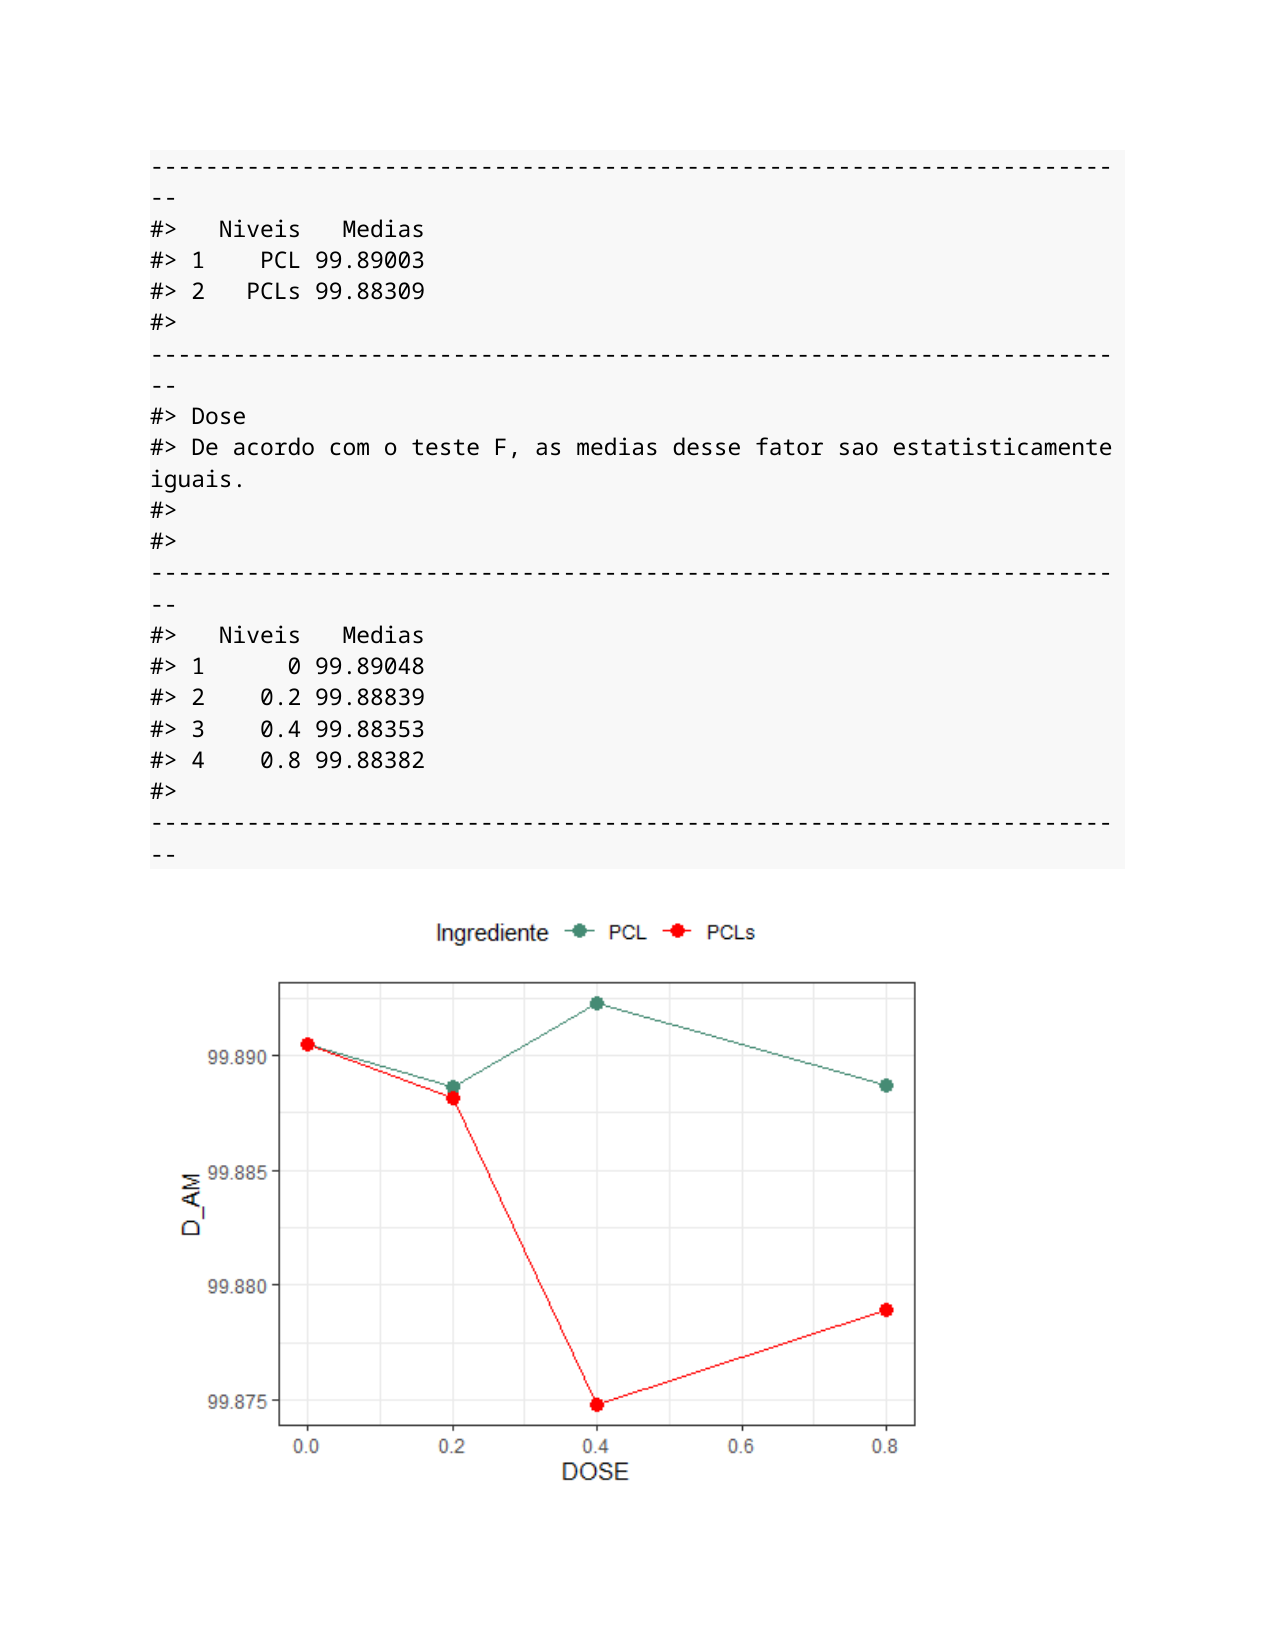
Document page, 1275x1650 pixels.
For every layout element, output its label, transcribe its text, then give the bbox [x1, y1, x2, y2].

picture [168, 889, 927, 1496]
